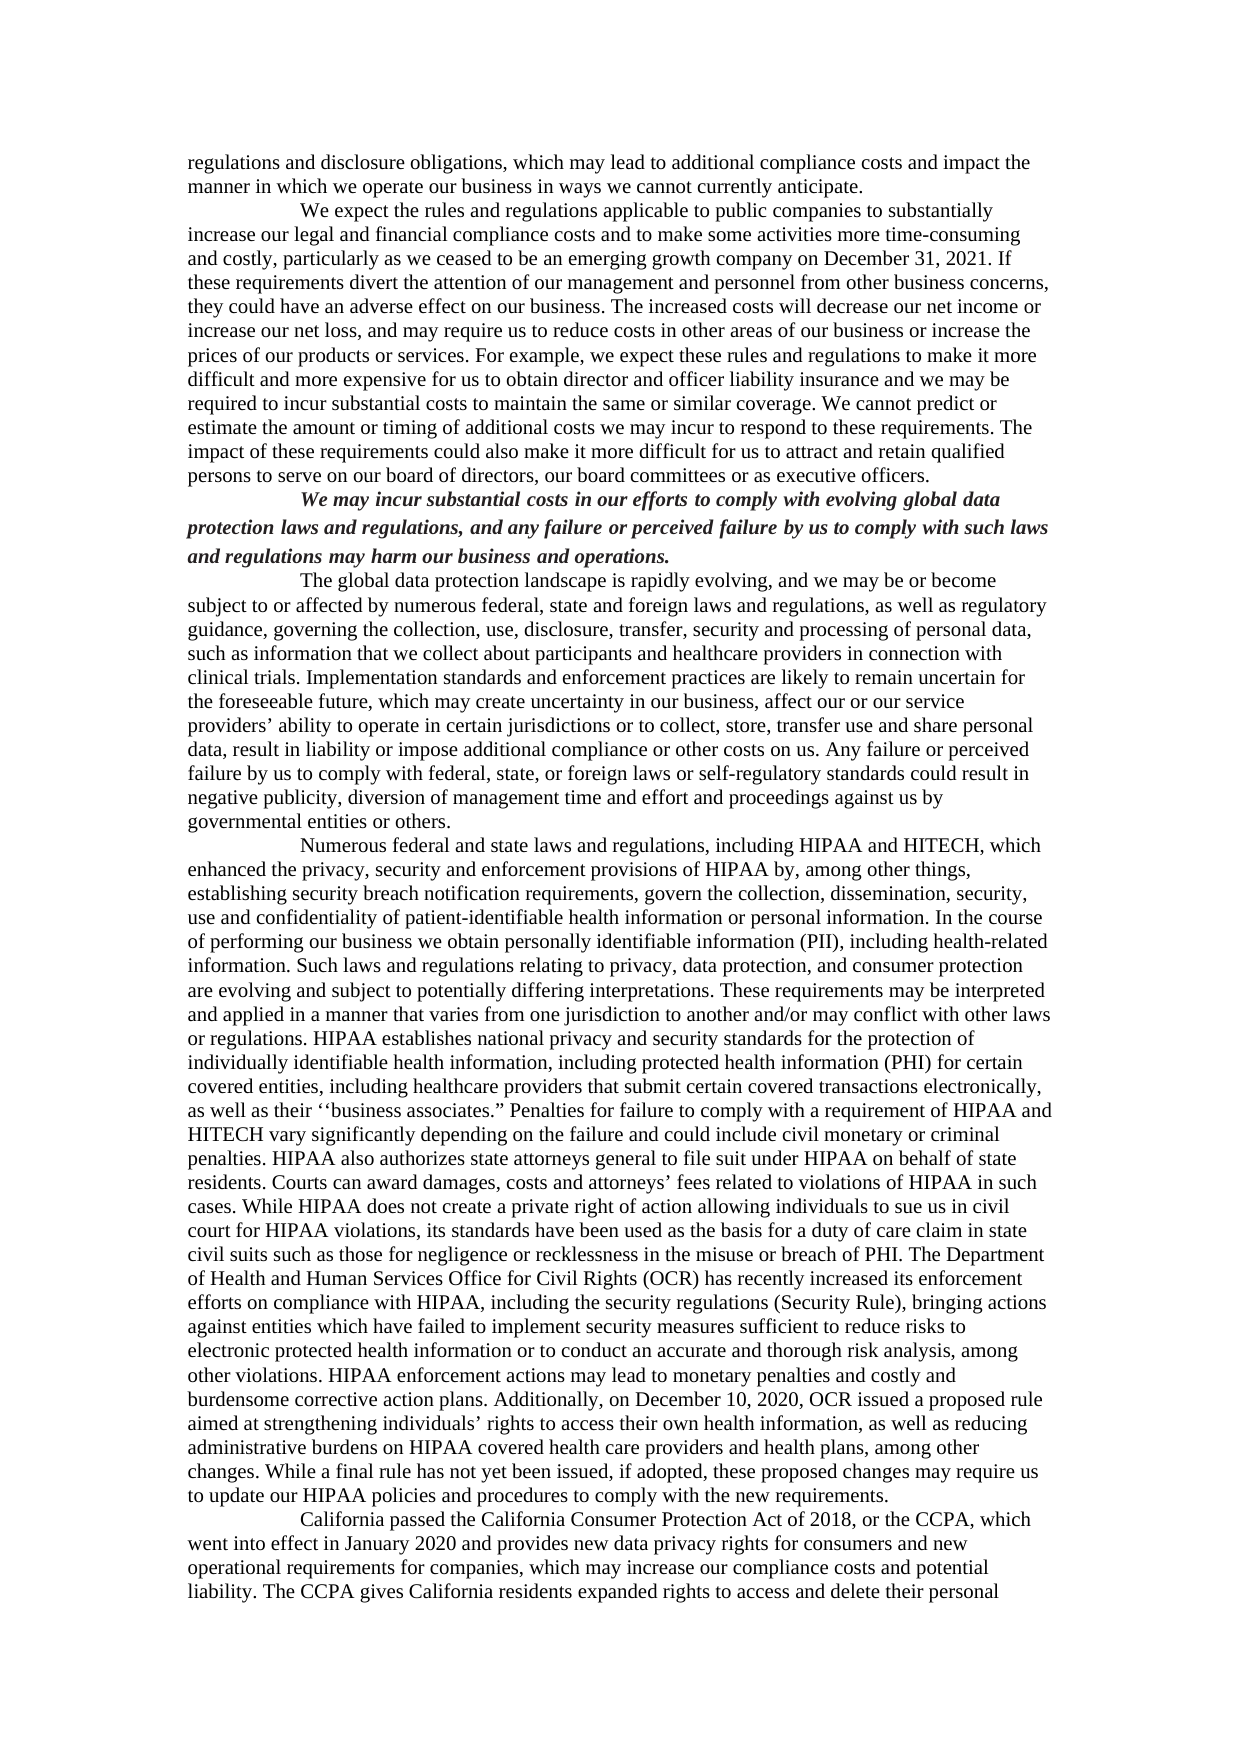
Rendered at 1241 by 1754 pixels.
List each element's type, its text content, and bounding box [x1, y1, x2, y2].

text We may incur substantial costs in our efforts to comply with evolving global data protection laws and regulations, and any failure or perceived failure by us to comply with such laws and regulations may harm our business and operations. [187, 487, 1053, 568]
text We expect the rules and regulations applicable to public companies to substantially increase our legal and financial compliance costs and to make some activities more time-consuming and costly, particularly as we ceased to be an emerging growth company on December 31, 2021. If these requirements divert the attention of our management and personnel from other business concerns, they could have an adverse effect on our business. The increased costs will decrease our net income or increase our net loss, and may require us to reduce costs in other areas of our business or increase the prices of our products or services. For example, we expect these rules and regulations to make it more difficult and more expensive for us to obtain director and officer liability insurance and we may be required to incur substantial costs to maintain the same or similar coverage. We cannot predict or estimate the amount or timing of additional costs we may incur to respond to these requirements. The impact of these requirements could also make it more difficult for us to attract and retain qualified persons to serve on our board of directors, our board committees or as executive officers. [187, 198, 1053, 487]
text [187, 1507, 1053, 1603]
text Numerous federal and state laws and regulations, including HIPAA and HITECH, which enhanced the privacy, security and enforcement provisions of HIPAA by, among other things, establishing security breach notification requirements, govern the collection, dissemination, security, use and confidentiality of patient-identifiable health information or personal information. In the course of performing our business we obtain personally identifiable information (PII), including health-related information. Such laws and regulations relating to privacy, data protection, and consumer protection are evolving and subject to potentially differing interpretations. These requirements may be interpreted and applied in a manner that varies from one jurisdiction to another and/or may conflict with other laws or regulations. HIPAA establishes national privacy and security standards for the protection of individually identifiable health information, including protected health information (PHI) for certain covered entities, including healthcare providers that submit certain covered transactions electronically, as well as their ‘‘business associates.” Penalties for failure to comply with a requirement of HIPAA and HITECH vary significantly depending on the failure and could include civil monetary or criminal penalties. HIPAA also authorizes state attorneys general to file suit under HIPAA on behalf of state residents. Courts can award damages, costs and attorneys’ fees related to violations of HIPAA in such cases. While HIPAA does not create a private right of action allowing individuals to sue us in civil court for HIPAA violations, its standards have been used as the basis for a duty of care claim in state civil suits such as those for negligence or recklessness in the misuse or breach of PHI. The Department of Health and Human Services Office for Civil Rights (OCR) has recently increased its enforcement efforts on compliance with HIPAA, including the security regulations (Security Rule), bringing actions against entities which have failed to implement security measures sufficient to reduce risks to electronic protected health information or to conduct an accurate and thorough risk analysis, among other violations. HIPAA enforcement actions may lead to monetary penalties and costly and burdensome corrective action plans. Additionally, on December 10, 2020, OCR issued a proposed rule aimed at strengthening individuals’ rights to access their own health information, as well as reducing administrative burdens on HIPAA covered health care providers and health plans, among other changes. While a final rule has not yet been issued, if adopted, these proposed changes may require us to update our HIPAA policies and procedures to comply with the new requirements. [187, 833, 1053, 1507]
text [187, 150, 1053, 198]
text The global data protection landscape is rapidly evolving, and we may be or become subject to or affected by numerous federal, state and foreign laws and regulations, as well as regulatory guidance, governing the collection, use, disclosure, transfer, security and processing of personal data, such as information that we collect about participants and healthcare providers in connection with clinical trials. Implementation standards and enforcement practices are likely to remain uncertain for the foreseeable future, which may create uncertainty in our business, affect our or our service providers’ ability to operate in certain jurisdictions or to collect, store, transfer use and share personal data, result in liability or impose additional compliance or other costs on us. Any failure or perceived failure by us to comply with federal, state, or foreign laws or self-regulatory standards could result in negative publicity, diversion of management time and effort and proceedings against us by governmental entities or others. [187, 568, 1053, 833]
